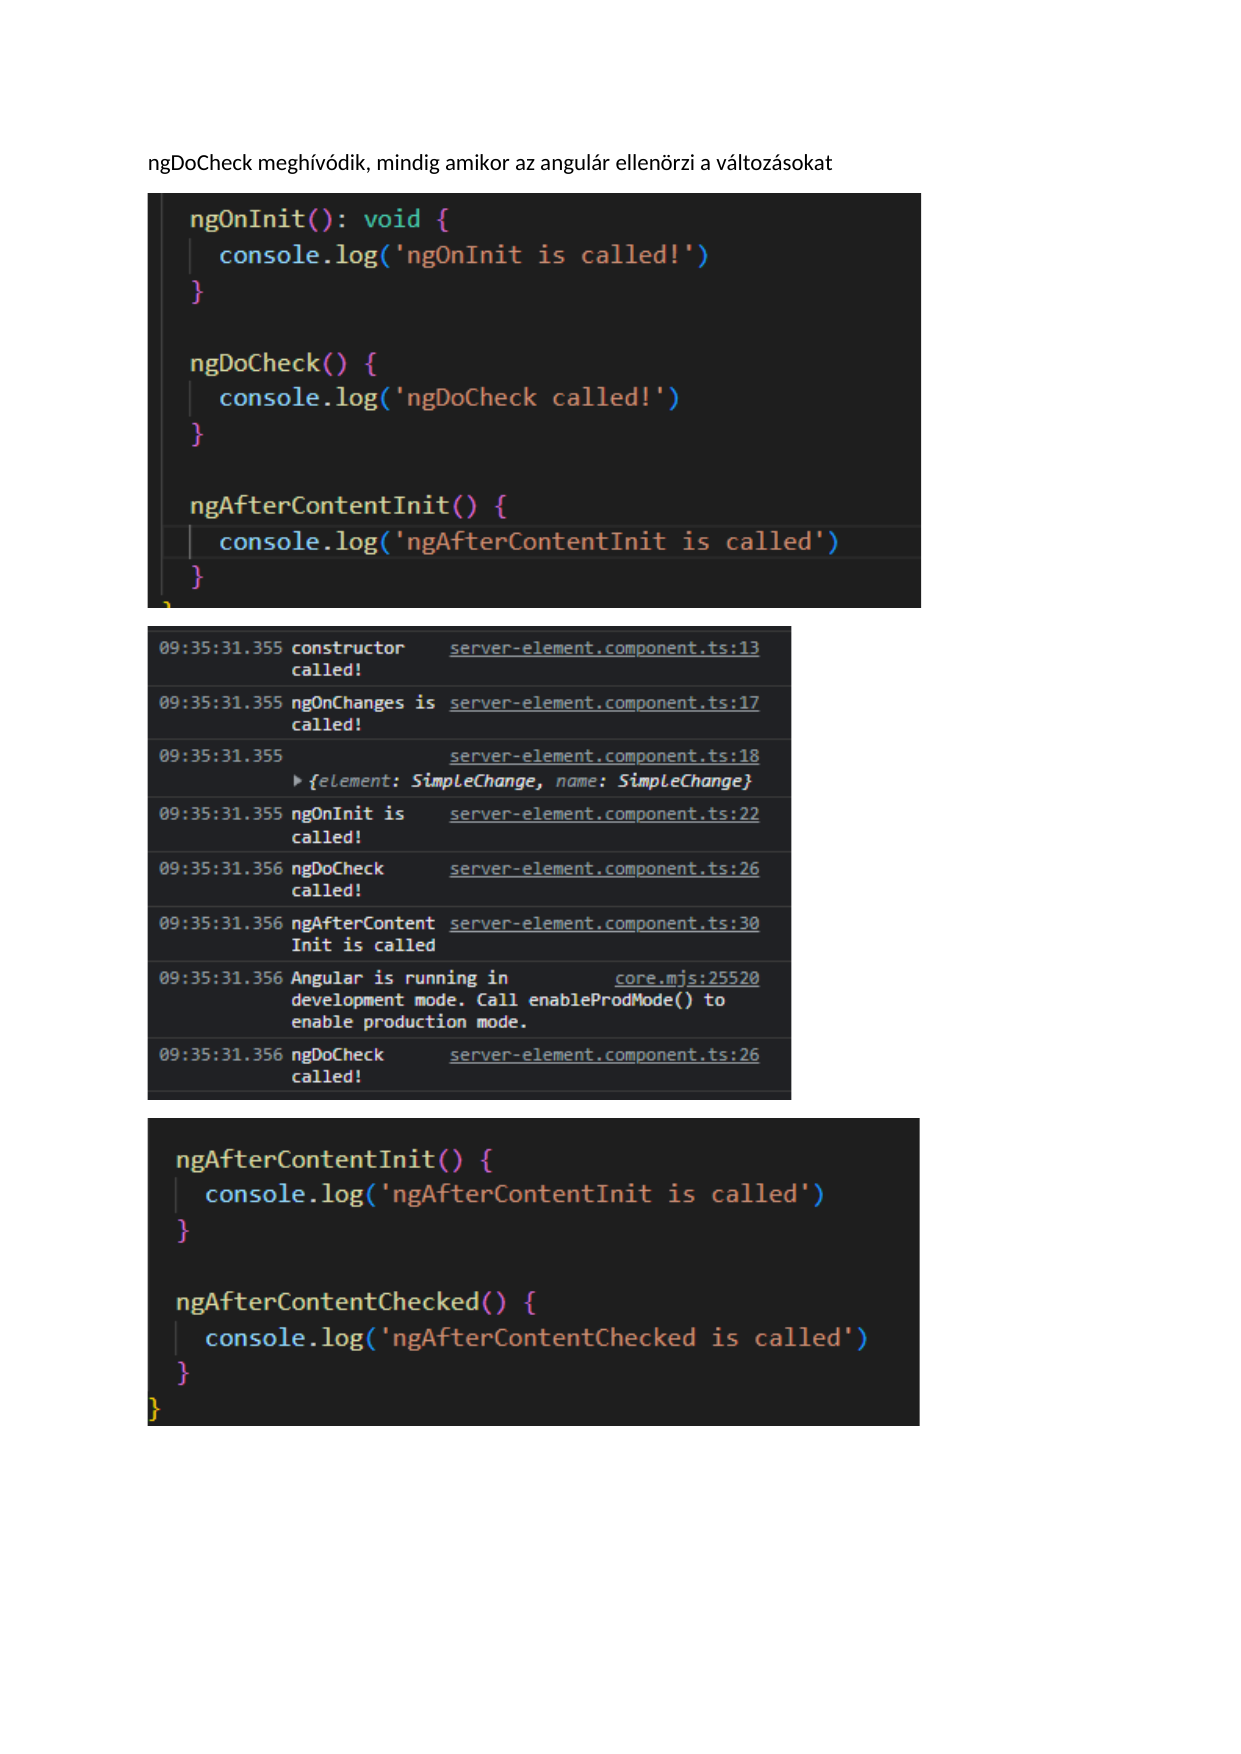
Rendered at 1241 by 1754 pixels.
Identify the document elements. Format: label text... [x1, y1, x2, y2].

picture [147, 193, 922, 608]
picture [147, 626, 792, 1100]
text ngDoCheck meghívódik, mindig amikor az angulár ellenörzi a változásokat [148, 148, 1093, 176]
picture [147, 1118, 920, 1426]
